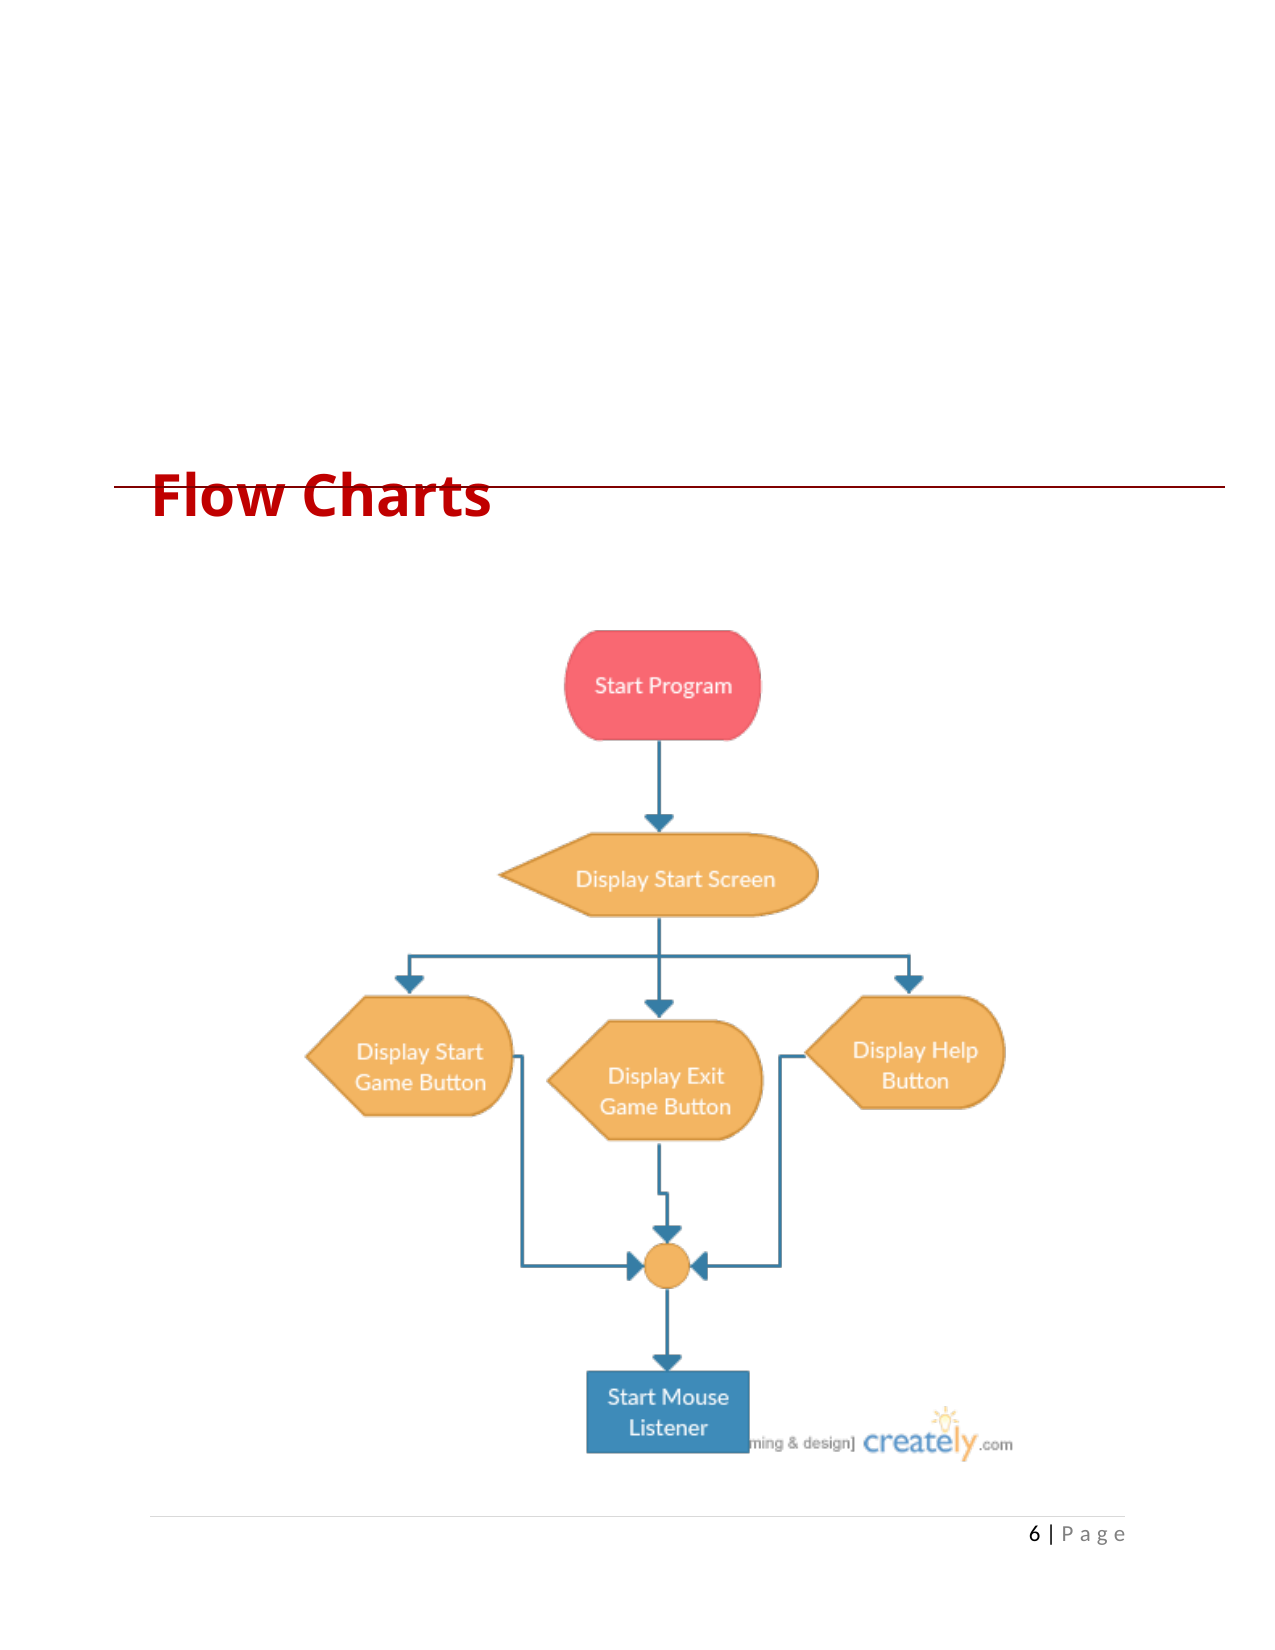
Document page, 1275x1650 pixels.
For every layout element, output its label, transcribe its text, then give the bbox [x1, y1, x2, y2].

subtitle Flow Charts [150, 488, 1125, 534]
picture [289, 613, 1022, 1468]
subtitle Flow Charts [150, 454, 1125, 486]
